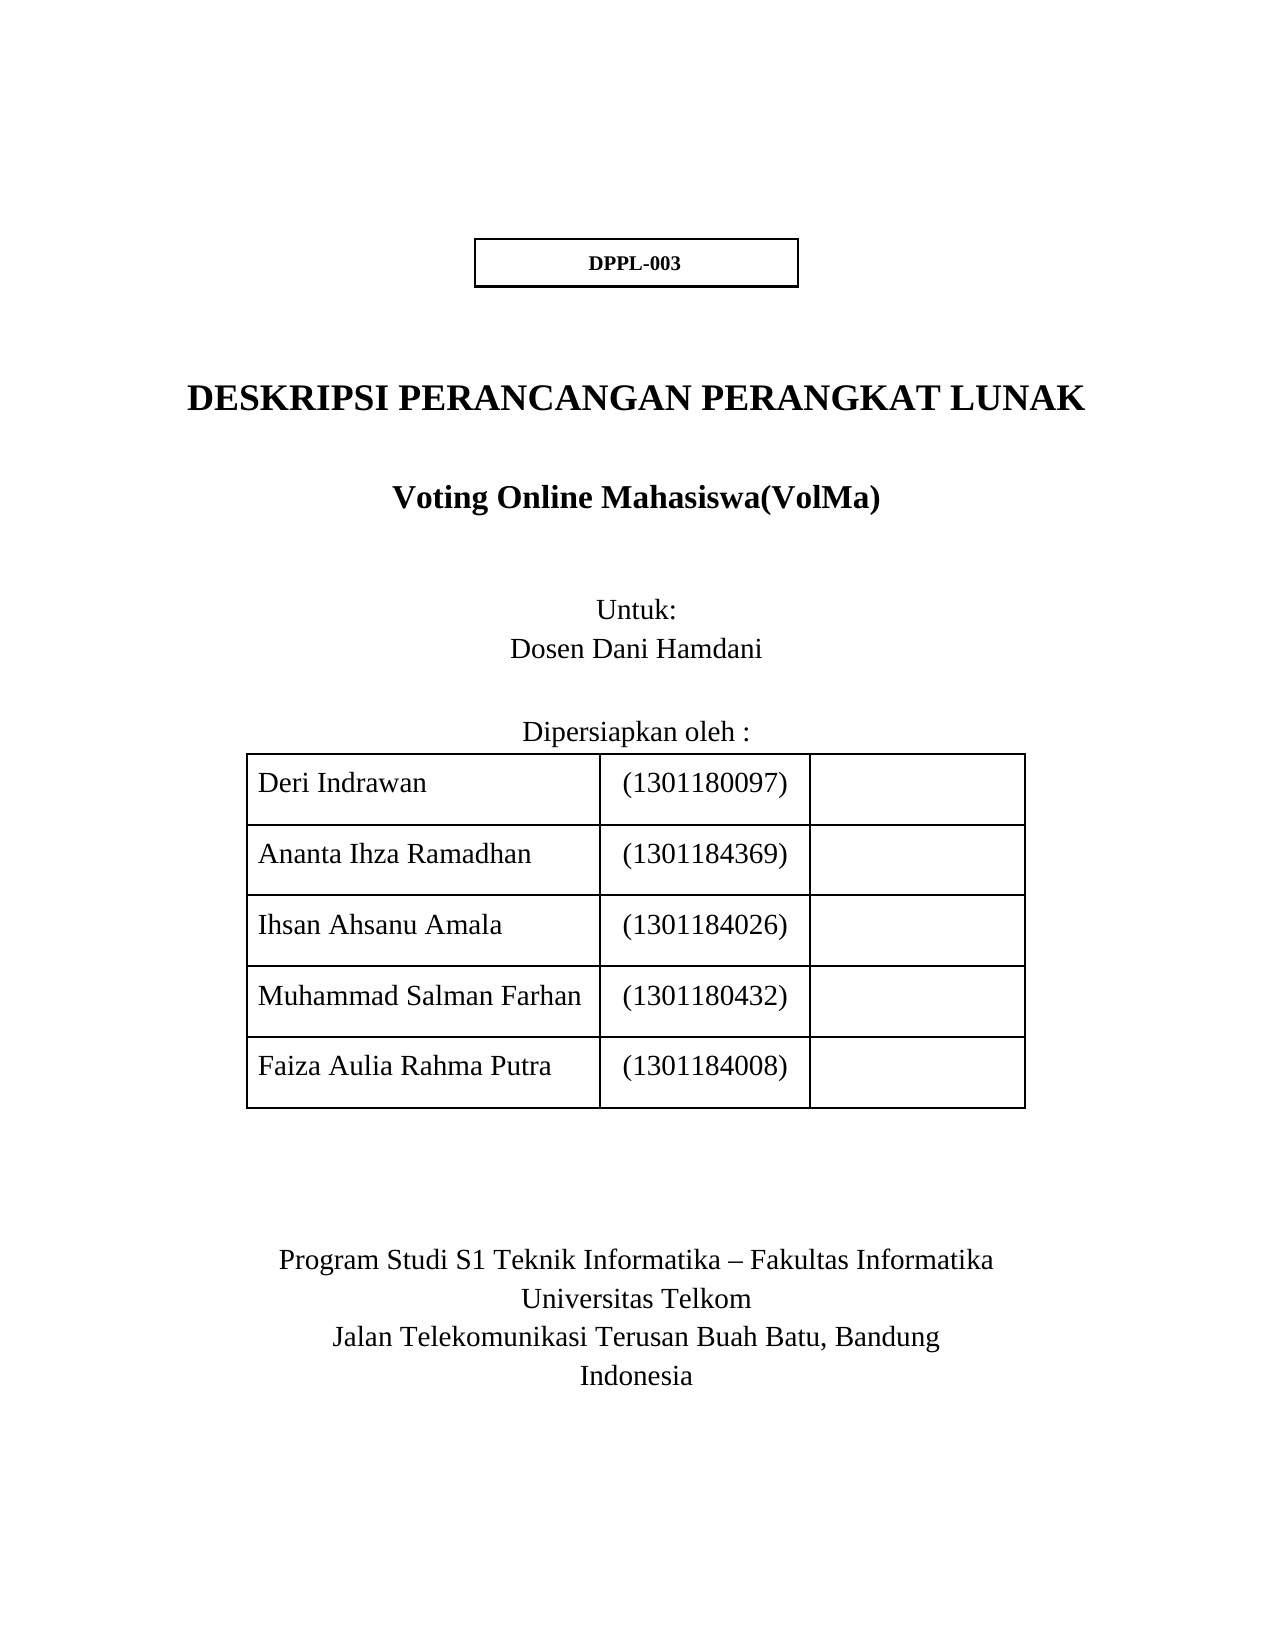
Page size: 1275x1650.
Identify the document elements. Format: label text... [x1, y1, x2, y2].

table_cell [811, 896, 1024, 965]
text Program Studi S1 Teknik Informatika – Fakultas Informatika [148, 1242, 1125, 1276]
table_header [811, 755, 1024, 824]
table_cell Muhammad Salman Farhan [248, 967, 599, 1036]
text Indonesia [148, 1358, 1125, 1391]
text Untuk: [148, 592, 1125, 626]
table_header DPPL-003 [476, 240, 797, 285]
table_cell (1301184008) [601, 1038, 809, 1107]
table_cell [811, 1038, 1024, 1107]
table_cell Ananta Ihza Ramadhan [248, 826, 599, 894]
table_header (1301180097) [601, 755, 809, 824]
text Universitas Telkom [148, 1281, 1125, 1314]
text Dosen Dani Hamdani [148, 631, 1125, 664]
table_cell [811, 826, 1024, 894]
text DESKRIPSI PERANCANGAN PERANGKAT LUNAK [148, 376, 1125, 419]
table_cell (1301180432) [601, 967, 809, 1036]
table_cell (1301184026) [601, 896, 809, 965]
table_cell Ihsan Ahsanu Amala [248, 896, 599, 965]
table_cell Faiza Aulia Rahma Putra [248, 1038, 599, 1107]
table_cell [811, 967, 1024, 1036]
table_header Deri Indrawan [248, 755, 599, 824]
text Jalan Telekomunikasi Terusan Buah Batu, Bandung [148, 1319, 1125, 1353]
table_cell (1301184369) [601, 826, 809, 894]
text Voting Online Mahasiswa(VolMa) [148, 477, 1125, 515]
text Dipersiapkan oleh : [148, 714, 1125, 748]
